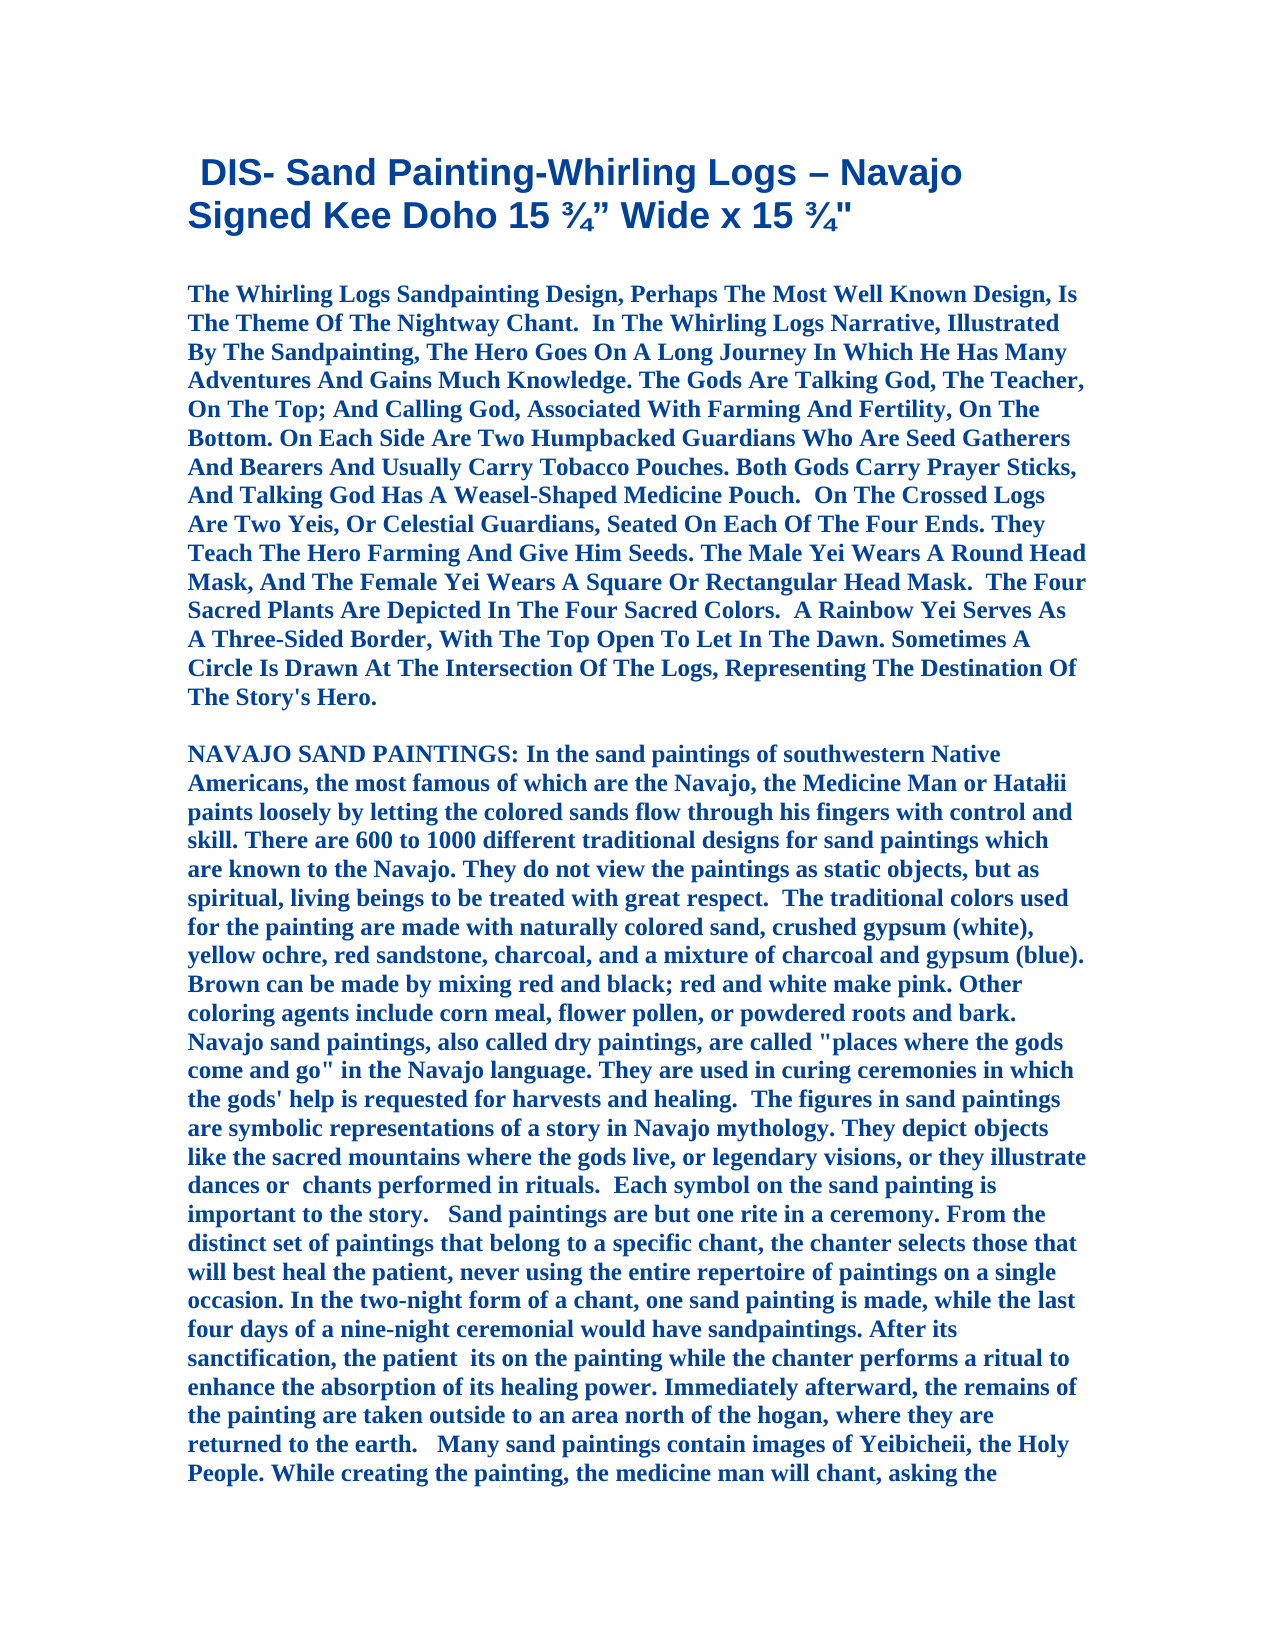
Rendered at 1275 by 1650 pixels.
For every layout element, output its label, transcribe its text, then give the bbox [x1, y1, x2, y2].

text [187, 739, 1087, 1487]
text The Whirling Logs Sandpainting Design, Perhaps The Most Well Known Design, Is The Theme Of The Nightway Chant. In The Whirling Logs Narrative, Illustrated By The Sandpainting, The Hero Goes On A Long Journey In Which He Has Many Adventures And Gains Much Knowledge. The Gods Are Talking God, The Teacher, On The Top; And Calling God, Associated With Farming And Fertility, On The Bottom. On Each Side Are Two Humpbacked Guardians Who Are Seed Gatherers And Bearers And Usually Carry Tobacco Pouches. Both Gods Carry Prayer Sticks, And Talking God Has A Weasel-Shaped Medicine Pouch. On The Crossed Logs Are Two Yeis, Or Celestial Guardians, Seated On Each Of The Four Ends. They Teach The Hero Farming And Give Him Seeds. The Male Yei Wears A Round Head Mask, And The Female Yei Wears A Square Or Rectangular Head Mask. The Four Sacred Plants Are Depicted In The Four Sacred Colors. A Rainbow Yei Serves As A Three-Sided Border, With The Top Open To Let In The Dawn. Sometimes A Circle Is Drawn At The Intersection Of The Logs, Representing The Destination Of The Story's Hero. [187, 279, 1087, 711]
text DIS- Sand Painting-Whirling Logs – Navajo Signed Kee Doho 15 ¾” Wide x 15 ¾" [187, 150, 1087, 236]
